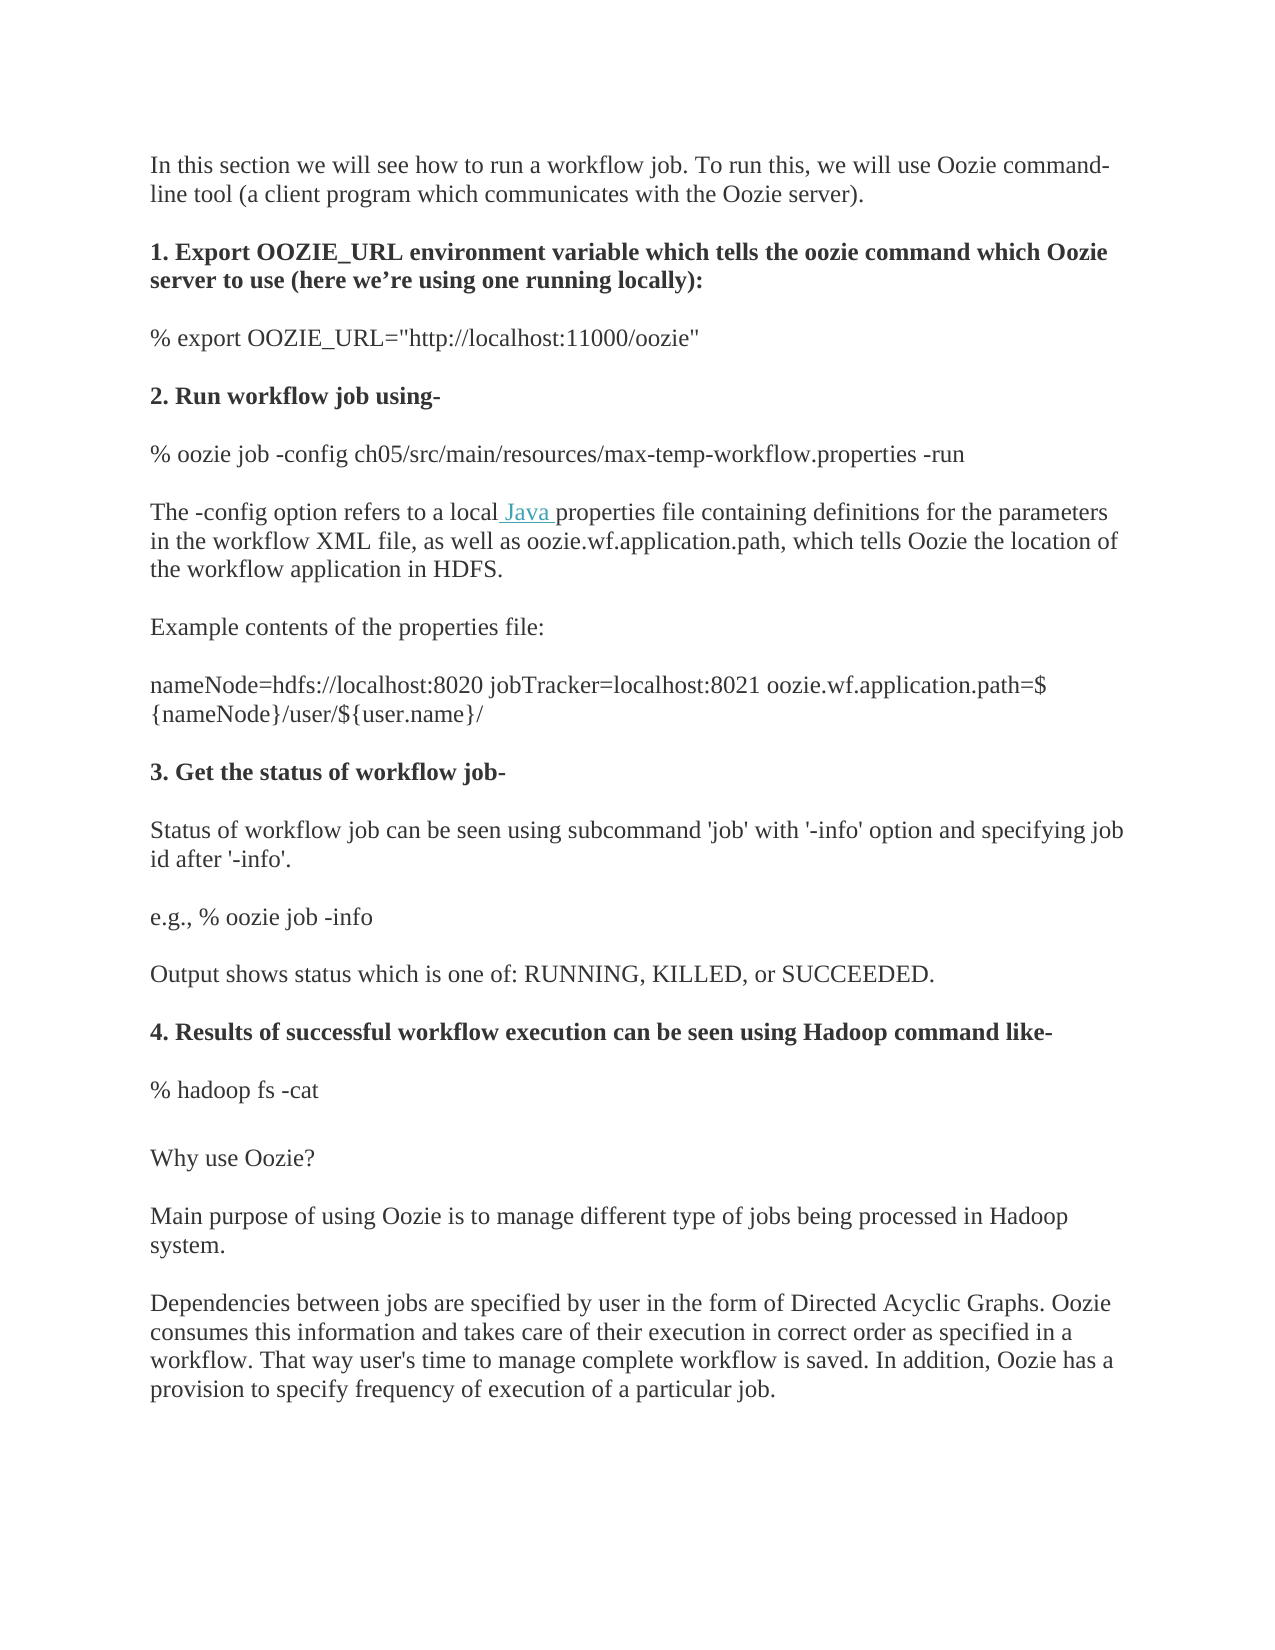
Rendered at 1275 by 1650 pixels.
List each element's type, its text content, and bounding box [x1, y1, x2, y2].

text Main purpose of using Oozie is to manage different type of jobs being processed in Hadoop system. [150, 1201, 1125, 1259]
text Example contents of the properties file: [150, 612, 1125, 641]
text 2. Run workflow job using- [150, 381, 1125, 410]
text % hadoop fs -cat [150, 1075, 1125, 1104]
text nameNode=hdfs://localhost:8020 jobTracker=localhost:8021 oozie.wf.application.path=${nameNode}/user/${user.name}/ [150, 670, 1125, 728]
text 4. Results of successful workflow execution can be seen using Hadoop command like- [150, 1017, 1125, 1046]
text Status of workflow job can be seen using subcommand 'job' with '-info' option and specifying job id after '-info'. [150, 815, 1125, 872]
text % oozie job -config ch05/src/main/resources/max-temp-workflow.properties -run [150, 439, 1125, 468]
text 1. Export OOZIE_URL environment variable which tells the oozie command which Oozie server to use (here we’re using one running locally): [150, 237, 1125, 294]
text 3. Get the status of workflow job- [150, 757, 1125, 786]
text e.g., % oozie job -info [150, 902, 1125, 930]
subtitle Why use Oozie? [150, 1133, 1125, 1172]
text The -config option refers to a local Java properties file containing definitions for the parameters in the workflow XML file, as well as oozie.wf.application.path, which tells Oozie the location of the workflow application in HDFS. [150, 497, 1125, 583]
text In this section we will see how to run a workflow job. To run this, we will use Oozie command-line tool (a client program which communicates with the Oozie server). [150, 150, 1125, 207]
text % export OOZIE_URL="http://localhost:11000/oozie" [150, 323, 1125, 352]
text Dependencies between jobs are specified by user in the form of Directed Acyclic Graphs. Oozie consumes this information and takes care of their execution in correct order as specified in a workflow. That way user's time to manage complete workflow is saved. In addition, Oozie has a provision to specify frequency of execution of a particular job. [150, 1288, 1125, 1403]
text Output shows status which is one of: RUNNING, KILLED, or SUCCEEDED. [150, 959, 1125, 988]
